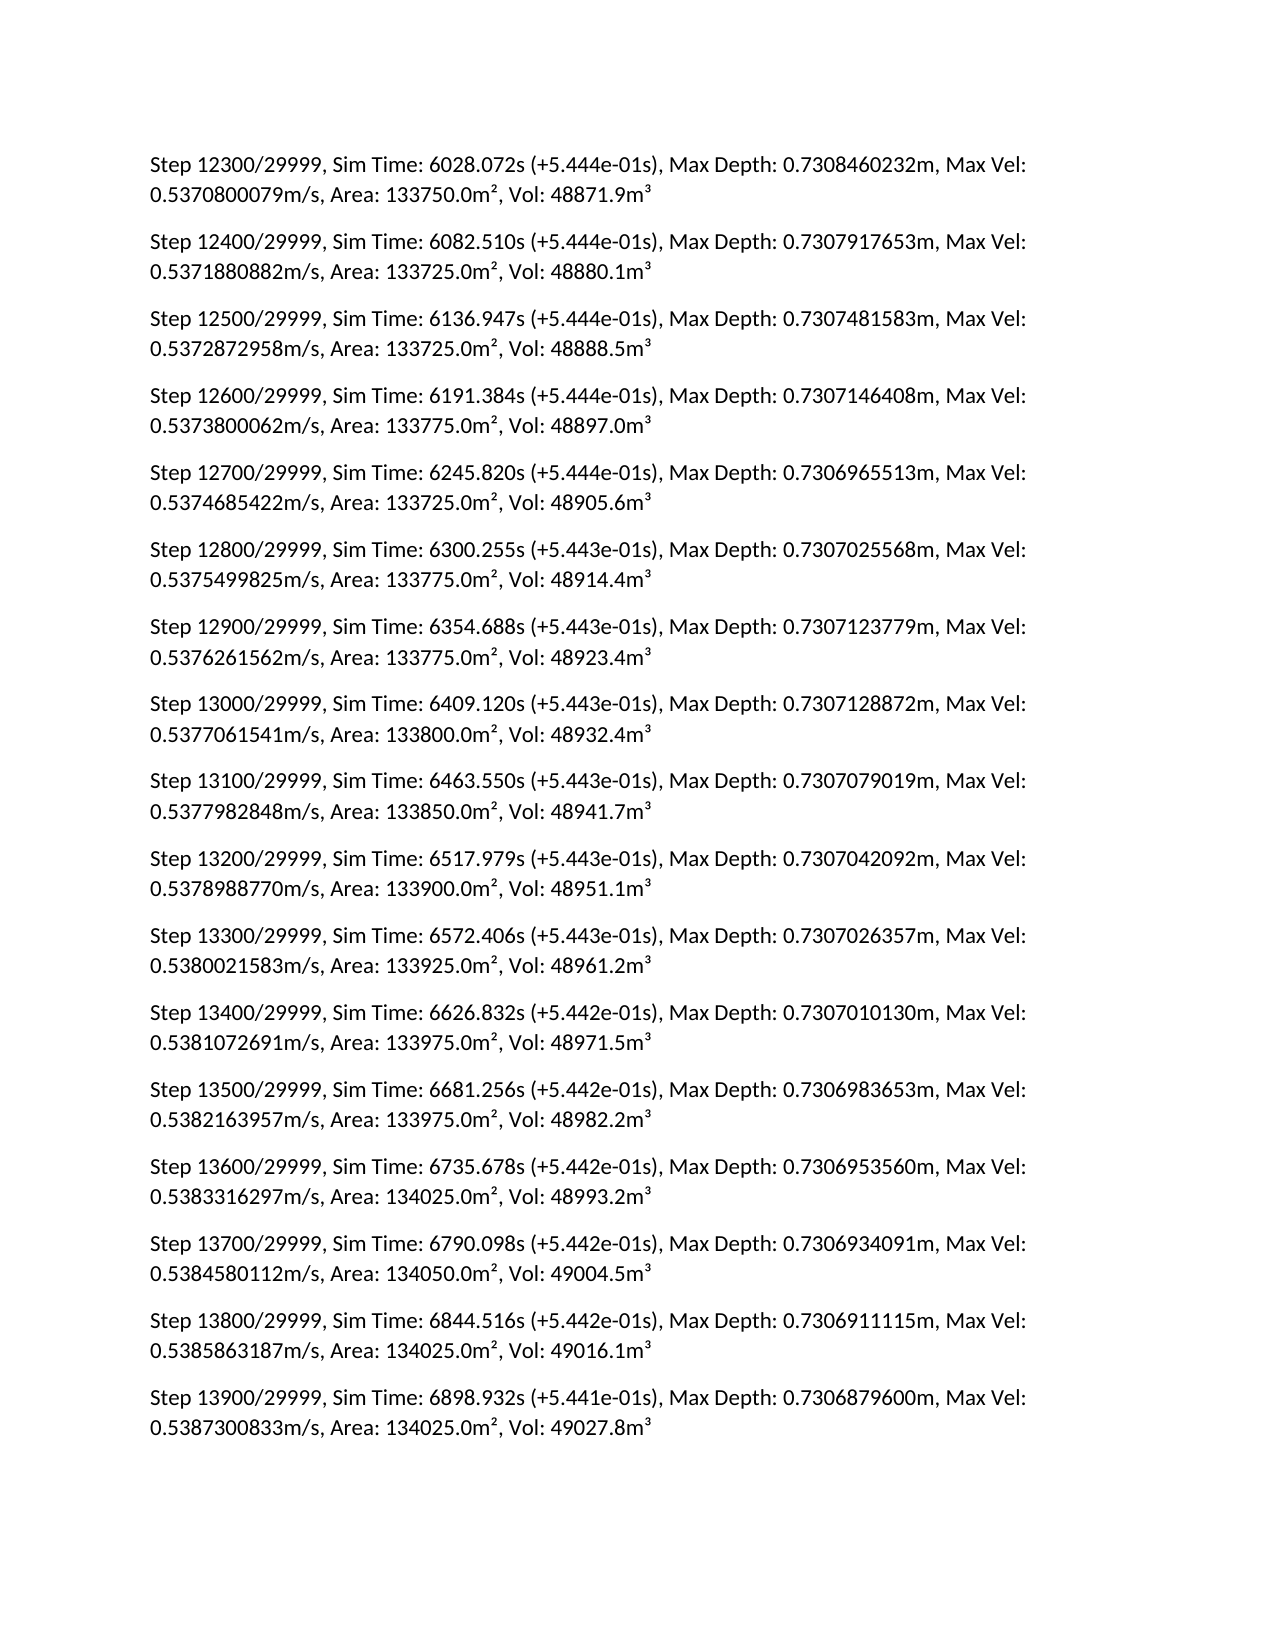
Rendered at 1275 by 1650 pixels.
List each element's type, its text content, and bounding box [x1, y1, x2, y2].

text Step 12800/29999, Sim Time: 6300.255s (+5.443e-01s), Max Depth: 0.7307025568m, Max Vel: 0.5375499825m/s, Area: 133775.0m², Vol: 48914.4m³ [150, 535, 1125, 594]
text Step 12400/29999, Sim Time: 6082.510s (+5.444e-01s), Max Depth: 0.7307917653m, Max Vel: 0.5371880882m/s, Area: 133725.0m², Vol: 48880.1m³ [150, 227, 1125, 285]
text Step 13700/29999, Sim Time: 6790.098s (+5.442e-01s), Max Depth: 0.7306934091m, Max Vel: 0.5384580112m/s, Area: 134050.0m², Vol: 49004.5m³ [150, 1229, 1125, 1287]
text Step 13200/29999, Sim Time: 6517.979s (+5.443e-01s), Max Depth: 0.7307042092m, Max Vel: 0.5378988770m/s, Area: 133900.0m², Vol: 48951.1m³ [150, 844, 1125, 902]
text Step 12300/29999, Sim Time: 6028.072s (+5.444e-01s), Max Depth: 0.7308460232m, Max Vel: 0.5370800079m/s, Area: 133750.0m², Vol: 48871.9m³ [150, 150, 1125, 208]
text Step 12700/29999, Sim Time: 6245.820s (+5.444e-01s), Max Depth: 0.7306965513m, Max Vel: 0.5374685422m/s, Area: 133725.0m², Vol: 48905.6m³ [150, 458, 1125, 517]
text Step 13800/29999, Sim Time: 6844.516s (+5.442e-01s), Max Depth: 0.7306911115m, Max Vel: 0.5385863187m/s, Area: 134025.0m², Vol: 49016.1m³ [150, 1306, 1125, 1364]
text Step 13500/29999, Sim Time: 6681.256s (+5.442e-01s), Max Depth: 0.7306983653m, Max Vel: 0.5382163957m/s, Area: 133975.0m², Vol: 48982.2m³ [150, 1075, 1125, 1133]
text Step 12900/29999, Sim Time: 6354.688s (+5.443e-01s), Max Depth: 0.7307123779m, Max Vel: 0.5376261562m/s, Area: 133775.0m², Vol: 48923.4m³ [150, 612, 1125, 671]
text Step 12600/29999, Sim Time: 6191.384s (+5.444e-01s), Max Depth: 0.7307146408m, Max Vel: 0.5373800062m/s, Area: 133775.0m², Vol: 48897.0m³ [150, 381, 1125, 439]
text Step 13100/29999, Sim Time: 6463.550s (+5.443e-01s), Max Depth: 0.7307079019m, Max Vel: 0.5377982848m/s, Area: 133850.0m², Vol: 48941.7m³ [150, 767, 1125, 825]
text Step 13400/29999, Sim Time: 6626.832s (+5.442e-01s), Max Depth: 0.7307010130m, Max Vel: 0.5381072691m/s, Area: 133975.0m², Vol: 48971.5m³ [150, 998, 1125, 1056]
text Step 13900/29999, Sim Time: 6898.932s (+5.441e-01s), Max Depth: 0.7306879600m, Max Vel: 0.5387300833m/s, Area: 134025.0m², Vol: 49027.8m³ [150, 1383, 1125, 1442]
text Step 13000/29999, Sim Time: 6409.120s (+5.443e-01s), Max Depth: 0.7307128872m, Max Vel: 0.5377061541m/s, Area: 133800.0m², Vol: 48932.4m³ [150, 689, 1125, 748]
text Step 13300/29999, Sim Time: 6572.406s (+5.443e-01s), Max Depth: 0.7307026357m, Max Vel: 0.5380021583m/s, Area: 133925.0m², Vol: 48961.2m³ [150, 921, 1125, 979]
text Step 13600/29999, Sim Time: 6735.678s (+5.442e-01s), Max Depth: 0.7306953560m, Max Vel: 0.5383316297m/s, Area: 134025.0m², Vol: 48993.2m³ [150, 1152, 1125, 1210]
text Step 12500/29999, Sim Time: 6136.947s (+5.444e-01s), Max Depth: 0.7307481583m, Max Vel: 0.5372872958m/s, Area: 133725.0m², Vol: 48888.5m³ [150, 304, 1125, 362]
